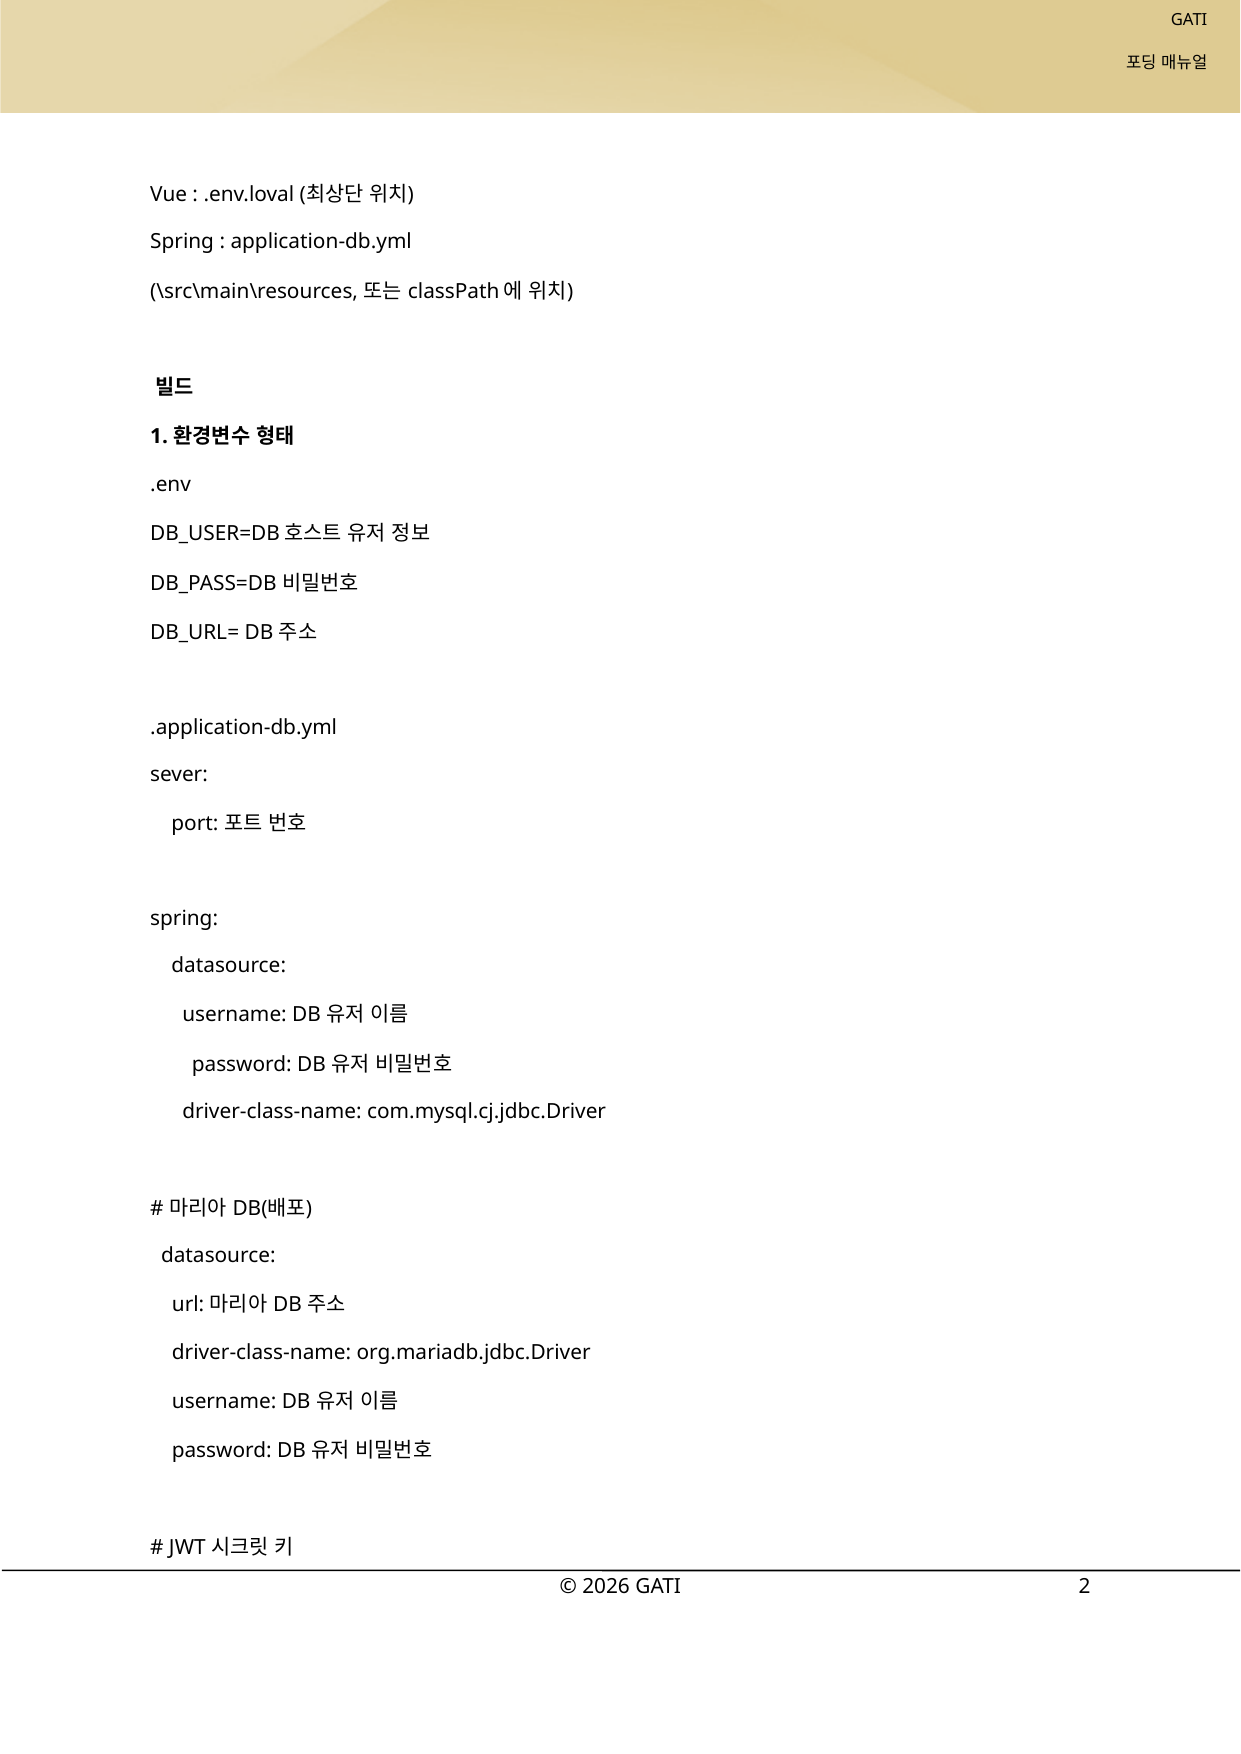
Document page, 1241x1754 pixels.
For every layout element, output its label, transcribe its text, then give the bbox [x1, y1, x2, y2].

text username: DB 유저 이름 [150, 1384, 1090, 1415]
text # JWT 시크릿 키 [150, 1530, 1090, 1561]
text DB_PASS=DB 비밀번호 [150, 566, 1090, 596]
text password: DB 유저 비밀번호 [150, 1434, 1090, 1464]
text datasource: [150, 1240, 1090, 1269]
text password: DB 유저 비밀번호 [150, 1047, 1090, 1077]
text # 마리아 DB(배포) [150, 1191, 1090, 1221]
text username: DB 유저 이름 [150, 998, 1090, 1028]
text DB_USER=DB호스트 유저 정보 [150, 516, 1090, 547]
text .env [150, 469, 1090, 498]
text driver-class-name: org.mariadb.jdbc.Driver [150, 1337, 1090, 1366]
text driver-class-name: com.mysql.cj.jdbc.Driver [150, 1096, 1090, 1125]
text Vue : .env.loval (최상단 위치) [150, 177, 1090, 207]
list 환경변수 형태 [150, 420, 1090, 450]
text datasource: [150, 950, 1090, 979]
text spring: [150, 903, 1090, 932]
text .application-db.yml [150, 712, 1090, 740]
text port: 포트 번호 [150, 806, 1090, 837]
text DB_URL= DB 주소 [150, 615, 1090, 646]
text sever: [150, 759, 1090, 788]
text url: 마리아 DB 주소 [150, 1288, 1090, 1318]
text Spring : application-db.yml [150, 227, 1090, 255]
text 빌드 [150, 371, 1090, 401]
text (\src\main\resources, 또는 classPath에 위치) [150, 274, 1090, 304]
